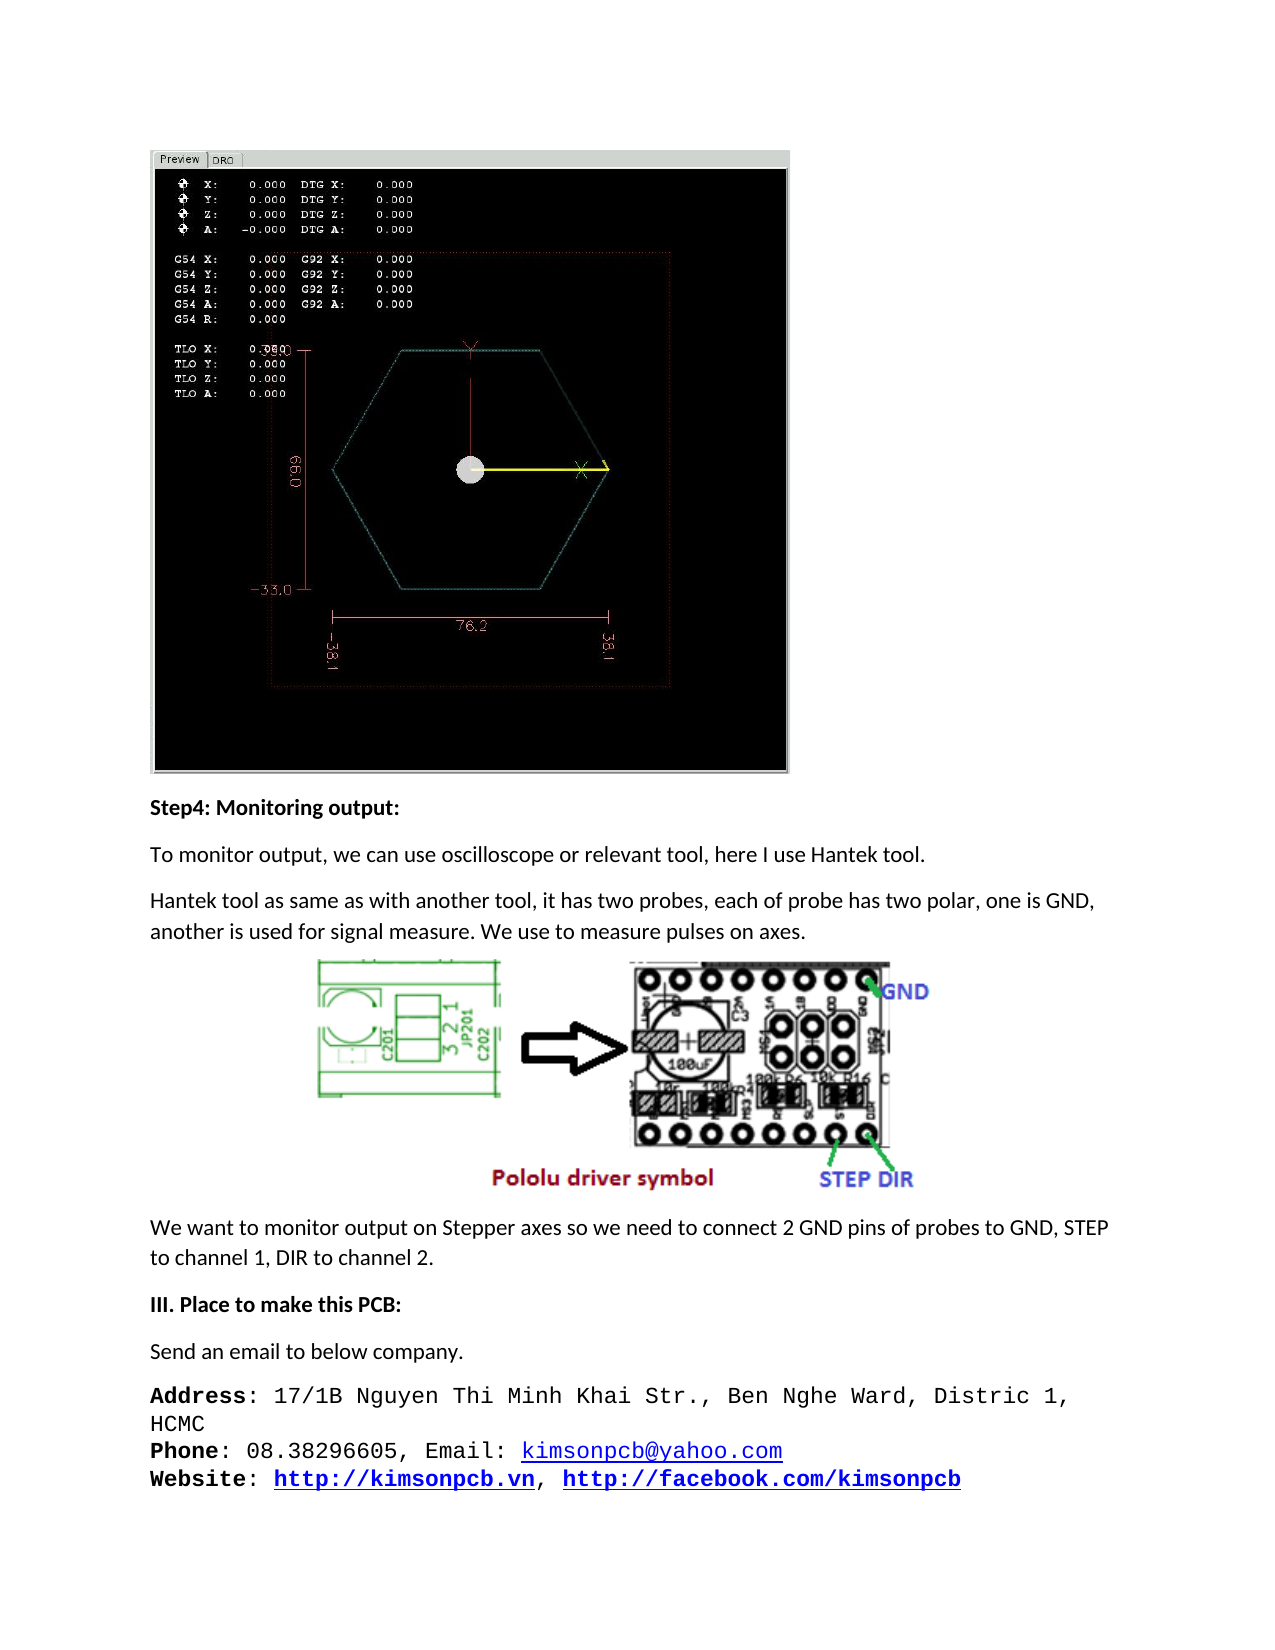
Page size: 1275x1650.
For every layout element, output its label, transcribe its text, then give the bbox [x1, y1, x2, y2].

text Send an email to below company. [150, 1337, 1125, 1365]
text Step4: Monitoring output: [150, 793, 1125, 821]
text To monitor output, we can use oscilloscope or relevant tool, here I use Hantek tool. [150, 840, 1125, 868]
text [150, 1384, 1125, 1494]
picture [316, 959, 930, 1192]
text Hantek tool as same as with another tool, it has two probes, each of probe has two polar, one is GND, another is used for signal measure. We use to measure pulses on axes. [150, 887, 1125, 945]
text III. Place to make this PCB: [150, 1290, 1125, 1318]
picture [150, 150, 791, 774]
